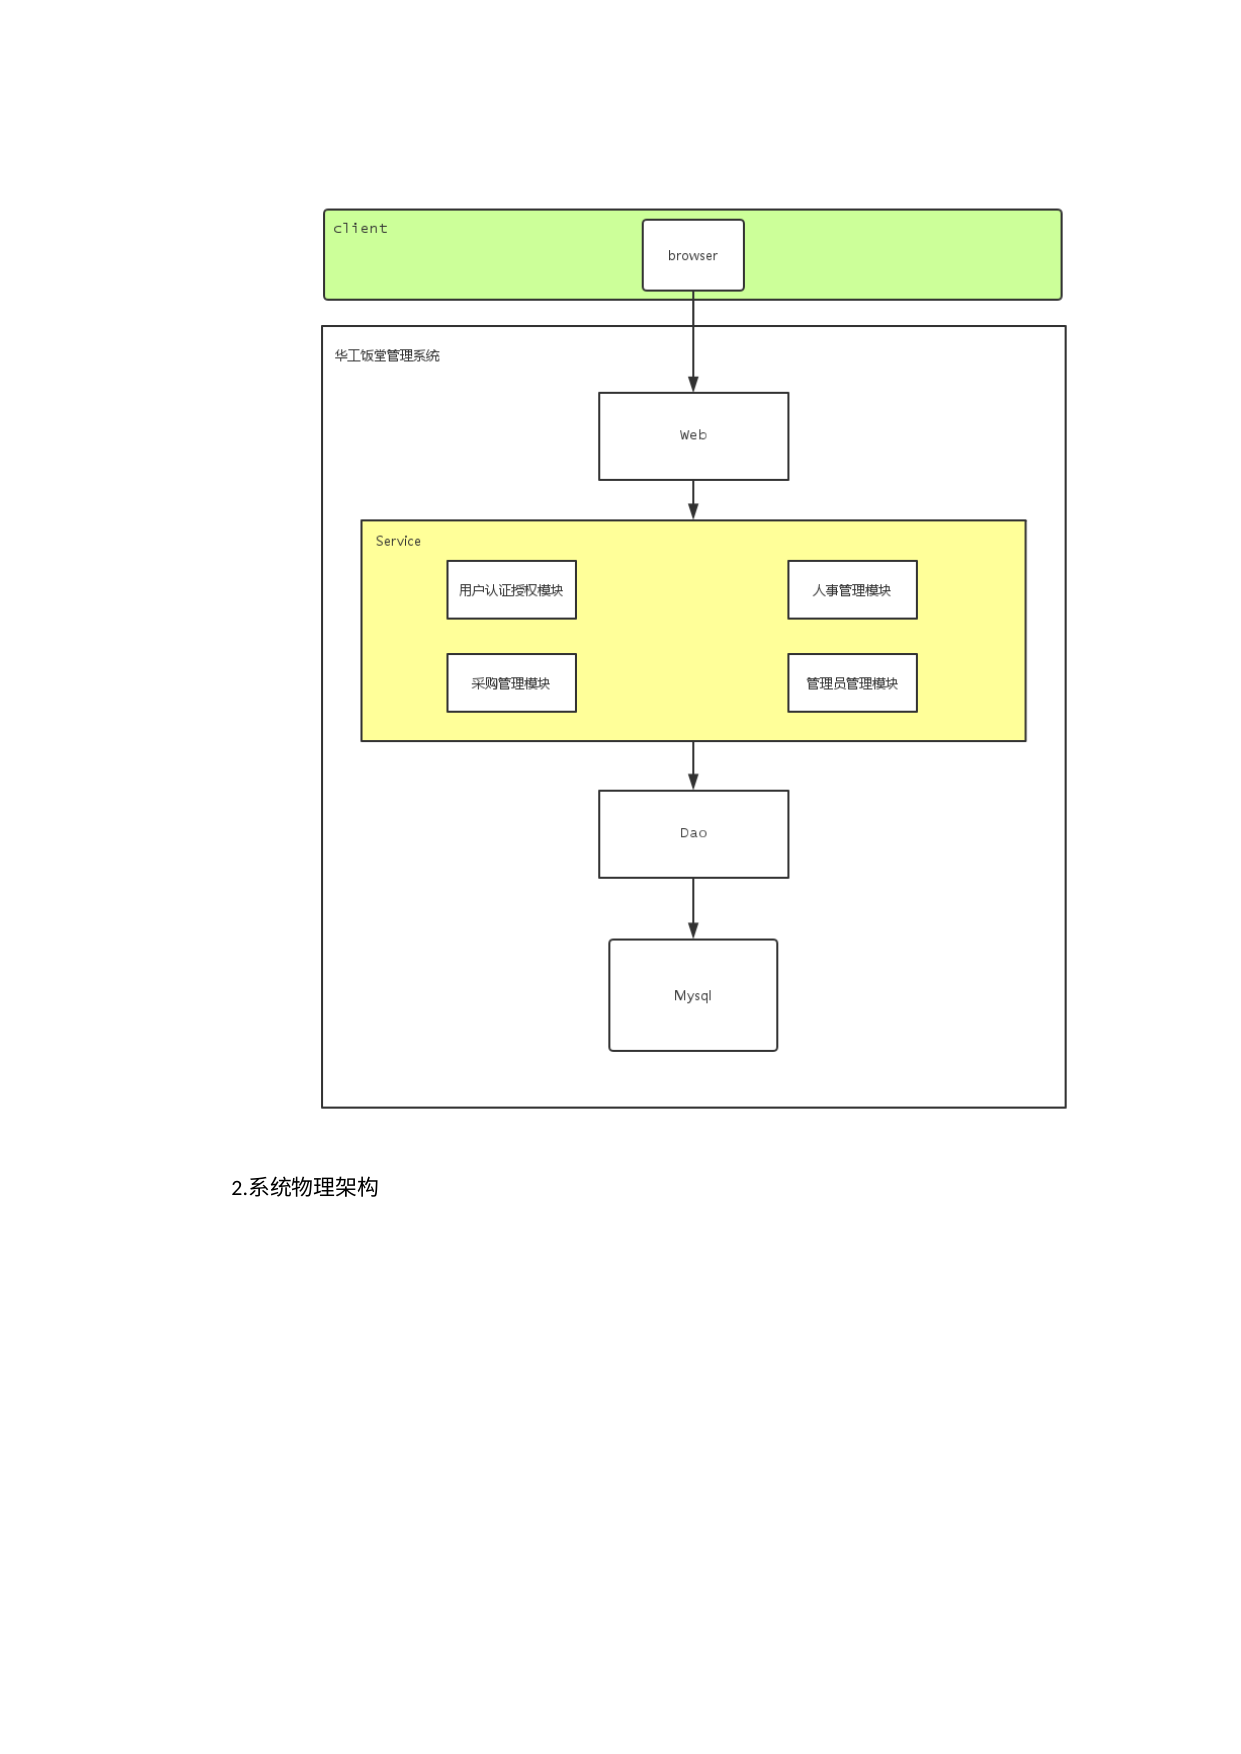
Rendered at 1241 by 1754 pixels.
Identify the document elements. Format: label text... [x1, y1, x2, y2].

picture [231, 162, 1097, 1140]
text 2.系统物理架构 [187, 1169, 1053, 1202]
